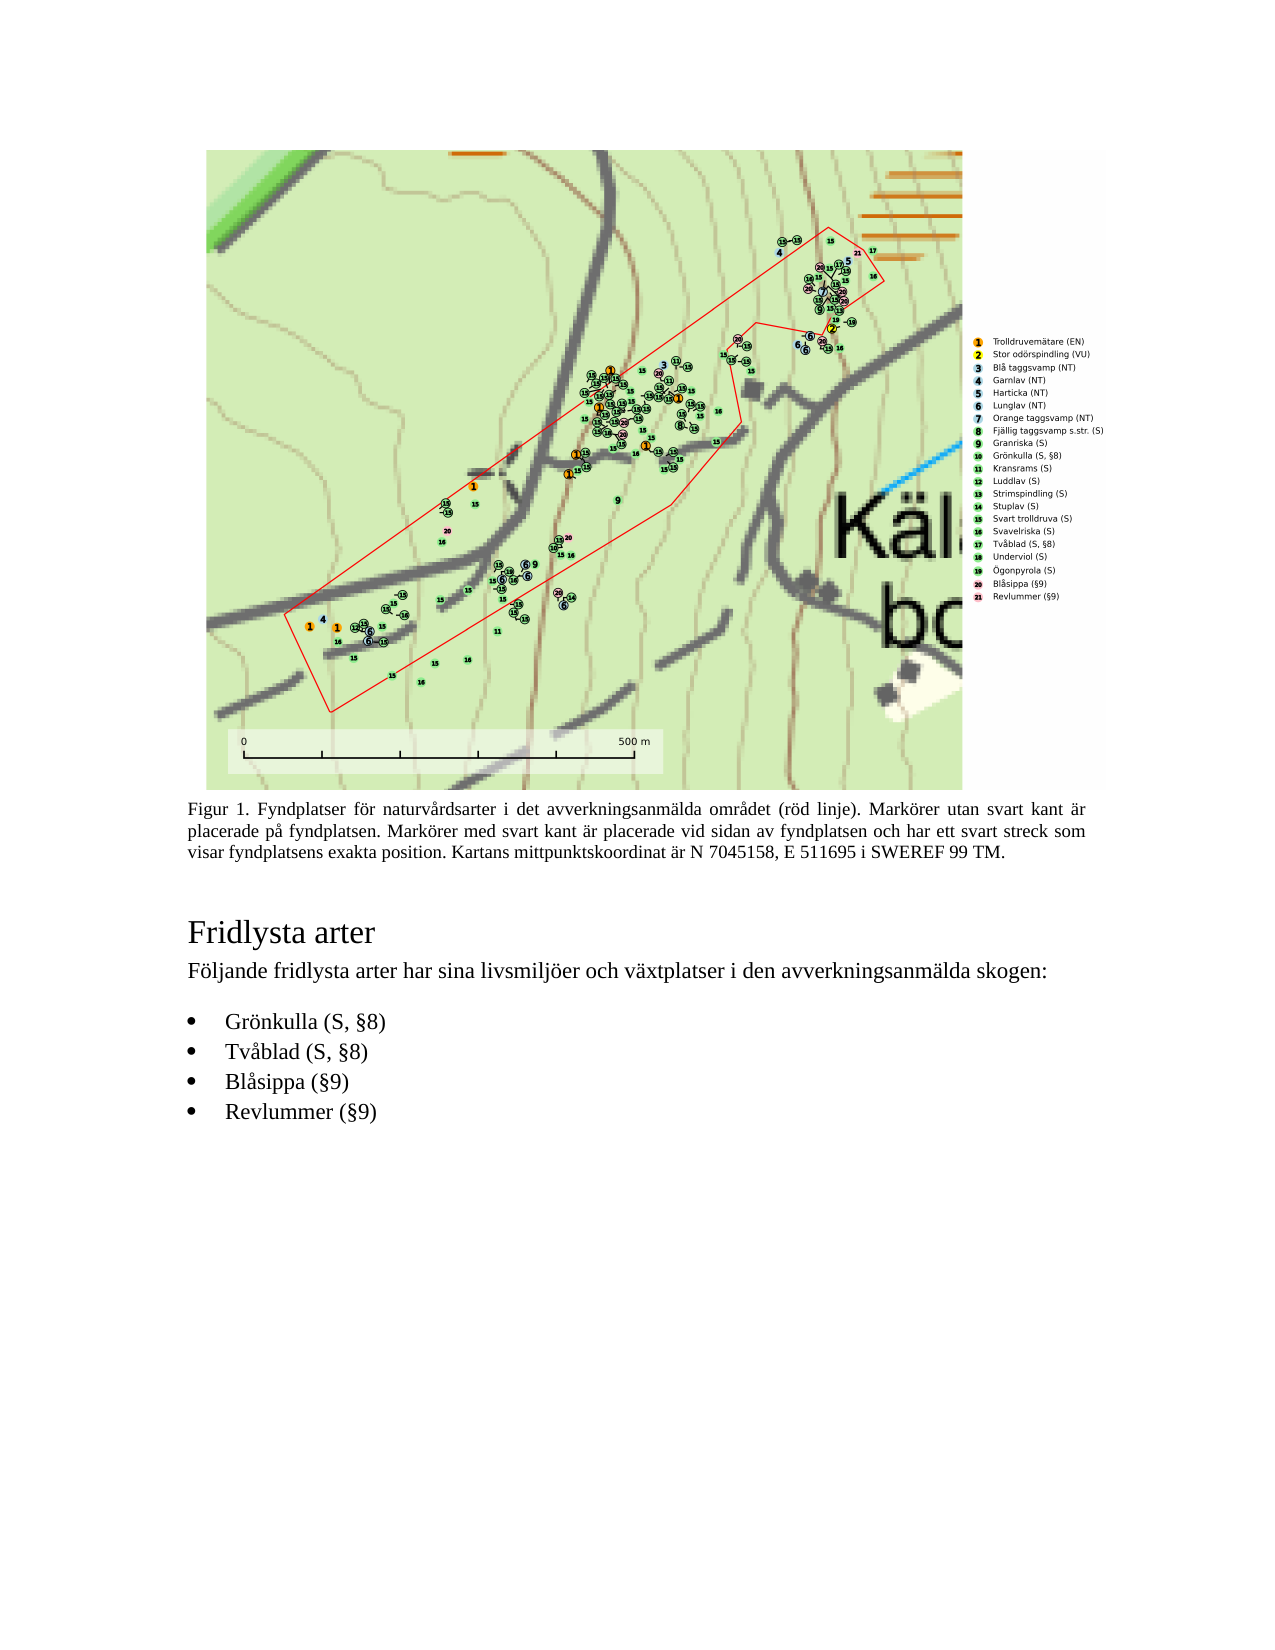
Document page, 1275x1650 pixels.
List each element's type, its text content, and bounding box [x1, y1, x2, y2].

picture [206, 150, 1107, 790]
text Följande fridlysta arter har sina livsmiljöer och växtplatser i den avverkningsanmälda skogen: [187, 957, 1087, 983]
subtitle Fridlysta arter [187, 913, 1087, 951]
list Grönkulla (S, §8) [187, 1008, 1087, 1034]
list Blåsippa (§9) [187, 1068, 1087, 1094]
list Revlummer (§9) [187, 1098, 1087, 1125]
text Figur 1. Fyndplatser för naturvårdsarter i det avverkningsanmälda området (röd linje). Markörer utan svart kant är placerade på fyndplatsen. Markörer med svart kant är placerade vid sidan av fyndplatsen och har ett svart streck som visar fyndplatsens exakta position. Kartans mittpunktskoordinat är N 7045158, E 511695 i SWEREF 99 TM. [187, 798, 1087, 863]
list Tvåblad (S, §8) [187, 1038, 1087, 1064]
